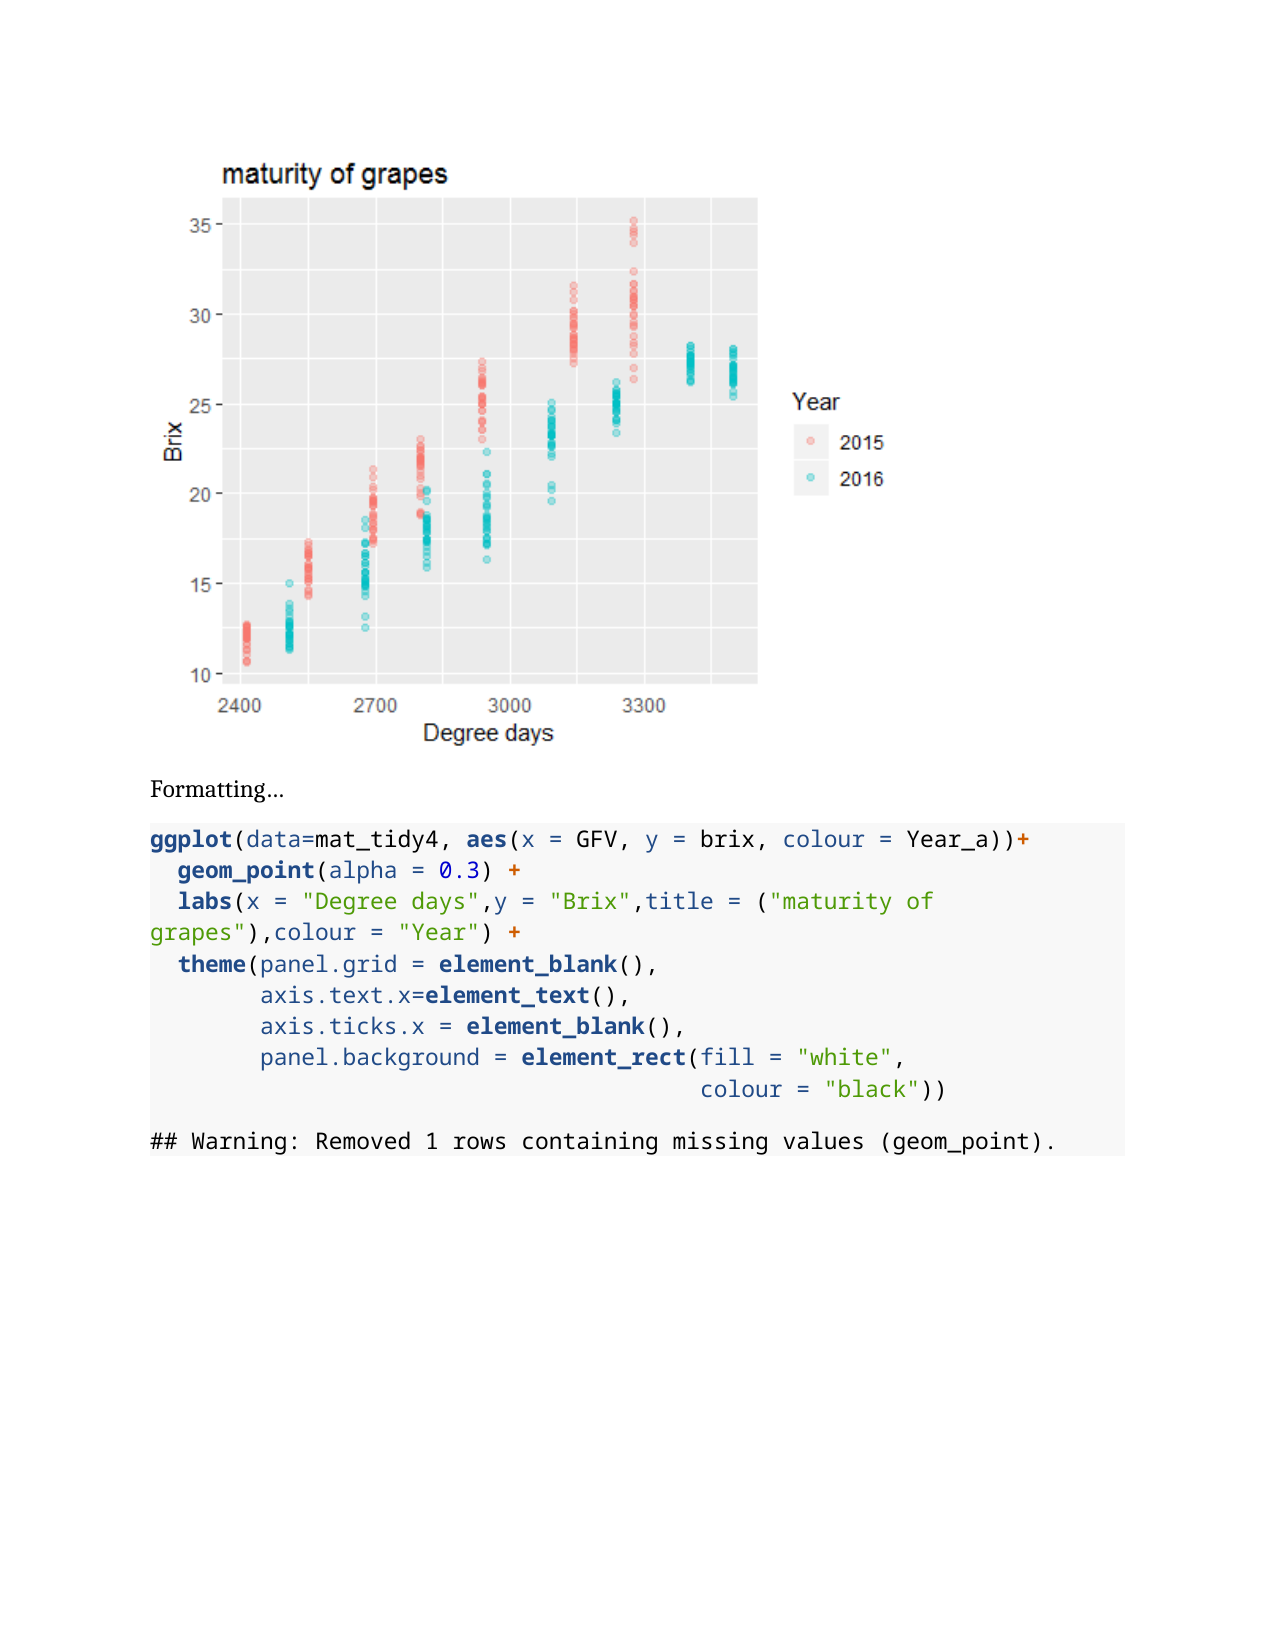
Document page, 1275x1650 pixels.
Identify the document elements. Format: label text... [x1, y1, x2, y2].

text ## Warning: Removed 1 rows containing missing values (geom_point). [150, 1125, 1125, 1156]
text ggplot(data=mat_tidy4, aes(x = GFV, y = brix, colour = Year_a))+ geom_point(alpha = 0.3) + labs(x = "Degree days",y = "Brix",title = ("maturity of grapes"),colour = "Year") + theme(panel.grid = element_blank(), axis.text.x=element_text(), axis.ticks.x = element_blank(), panel.background = element_rect(fill = "white", colour = "black")) [521, 823, 1125, 1104]
text Formatting… [150, 775, 1125, 804]
picture [150, 150, 908, 757]
